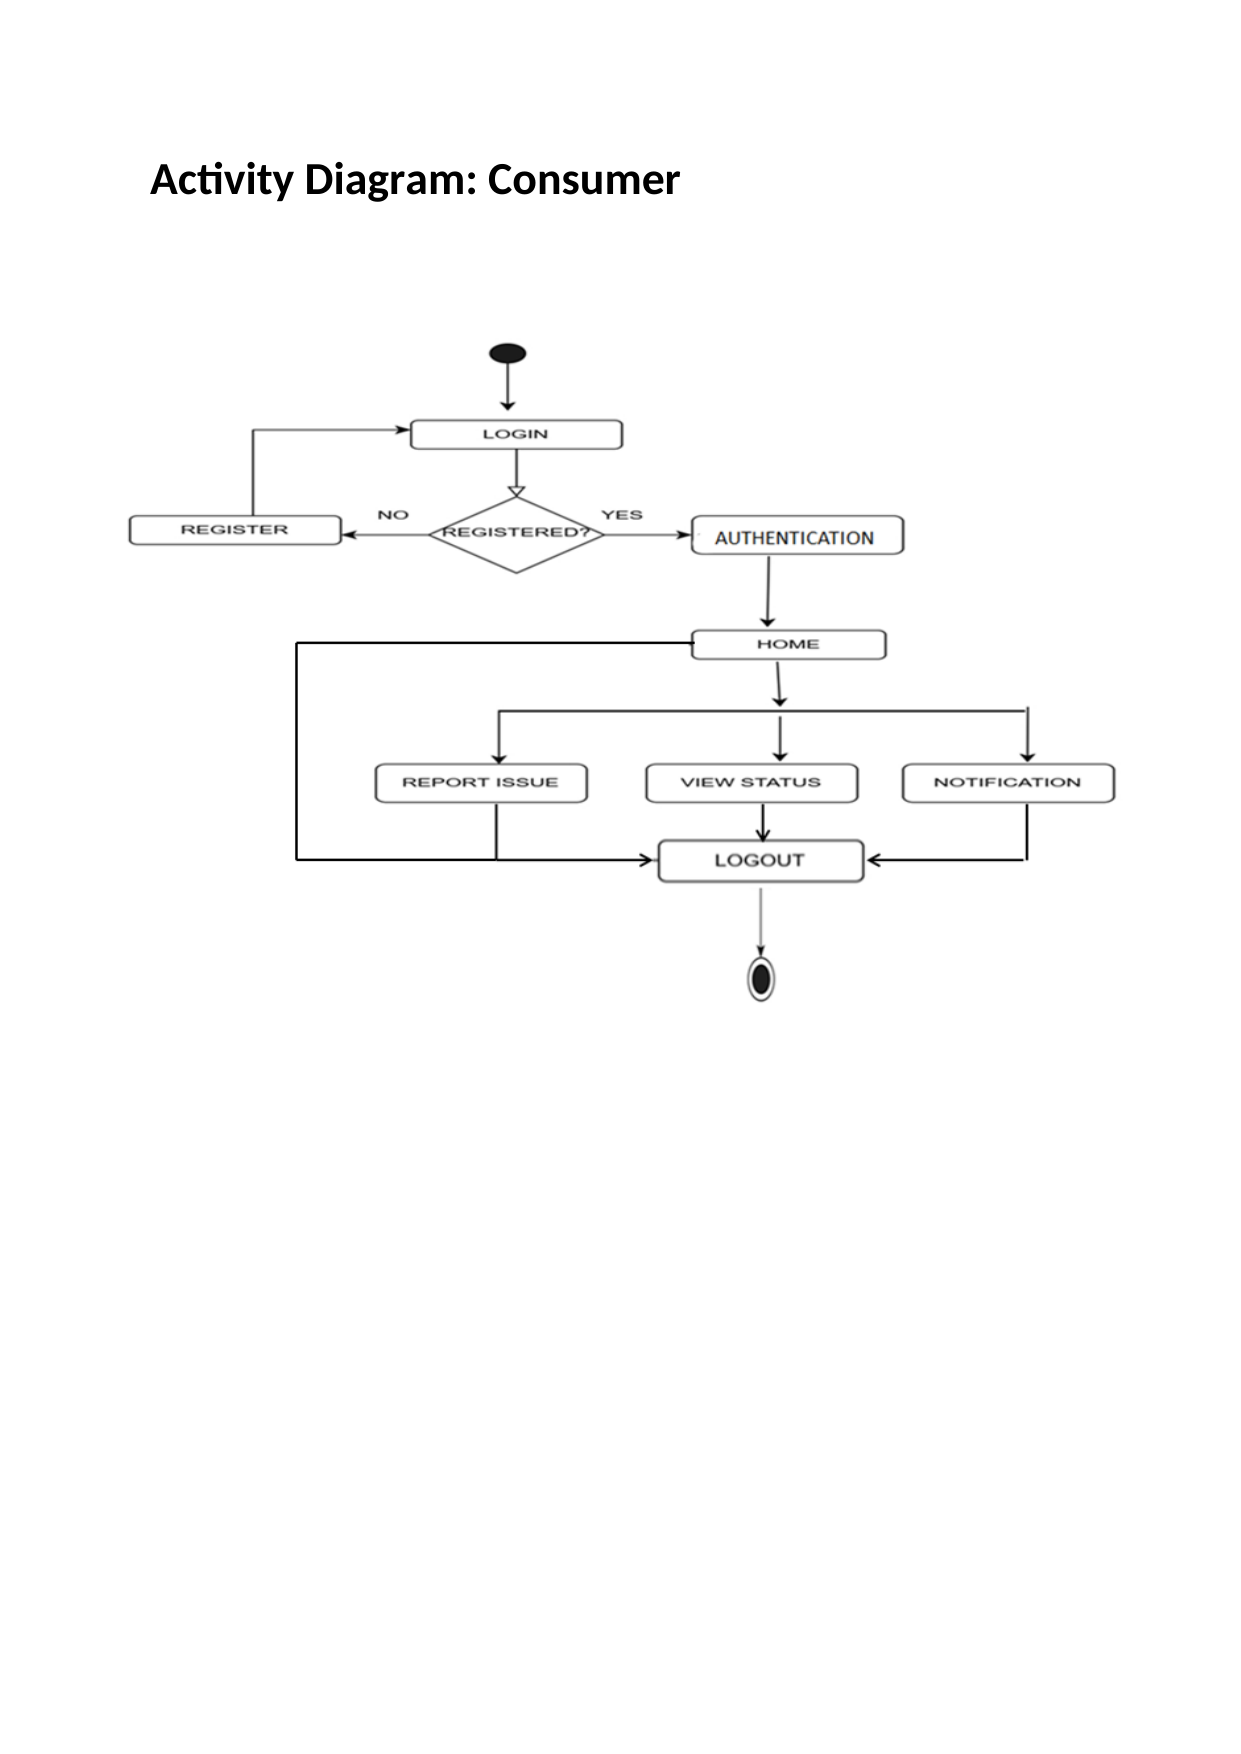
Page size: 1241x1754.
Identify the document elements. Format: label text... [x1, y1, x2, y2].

picture [95, 315, 1146, 1036]
text Activity Diagram: Consumer [150, 150, 1090, 206]
